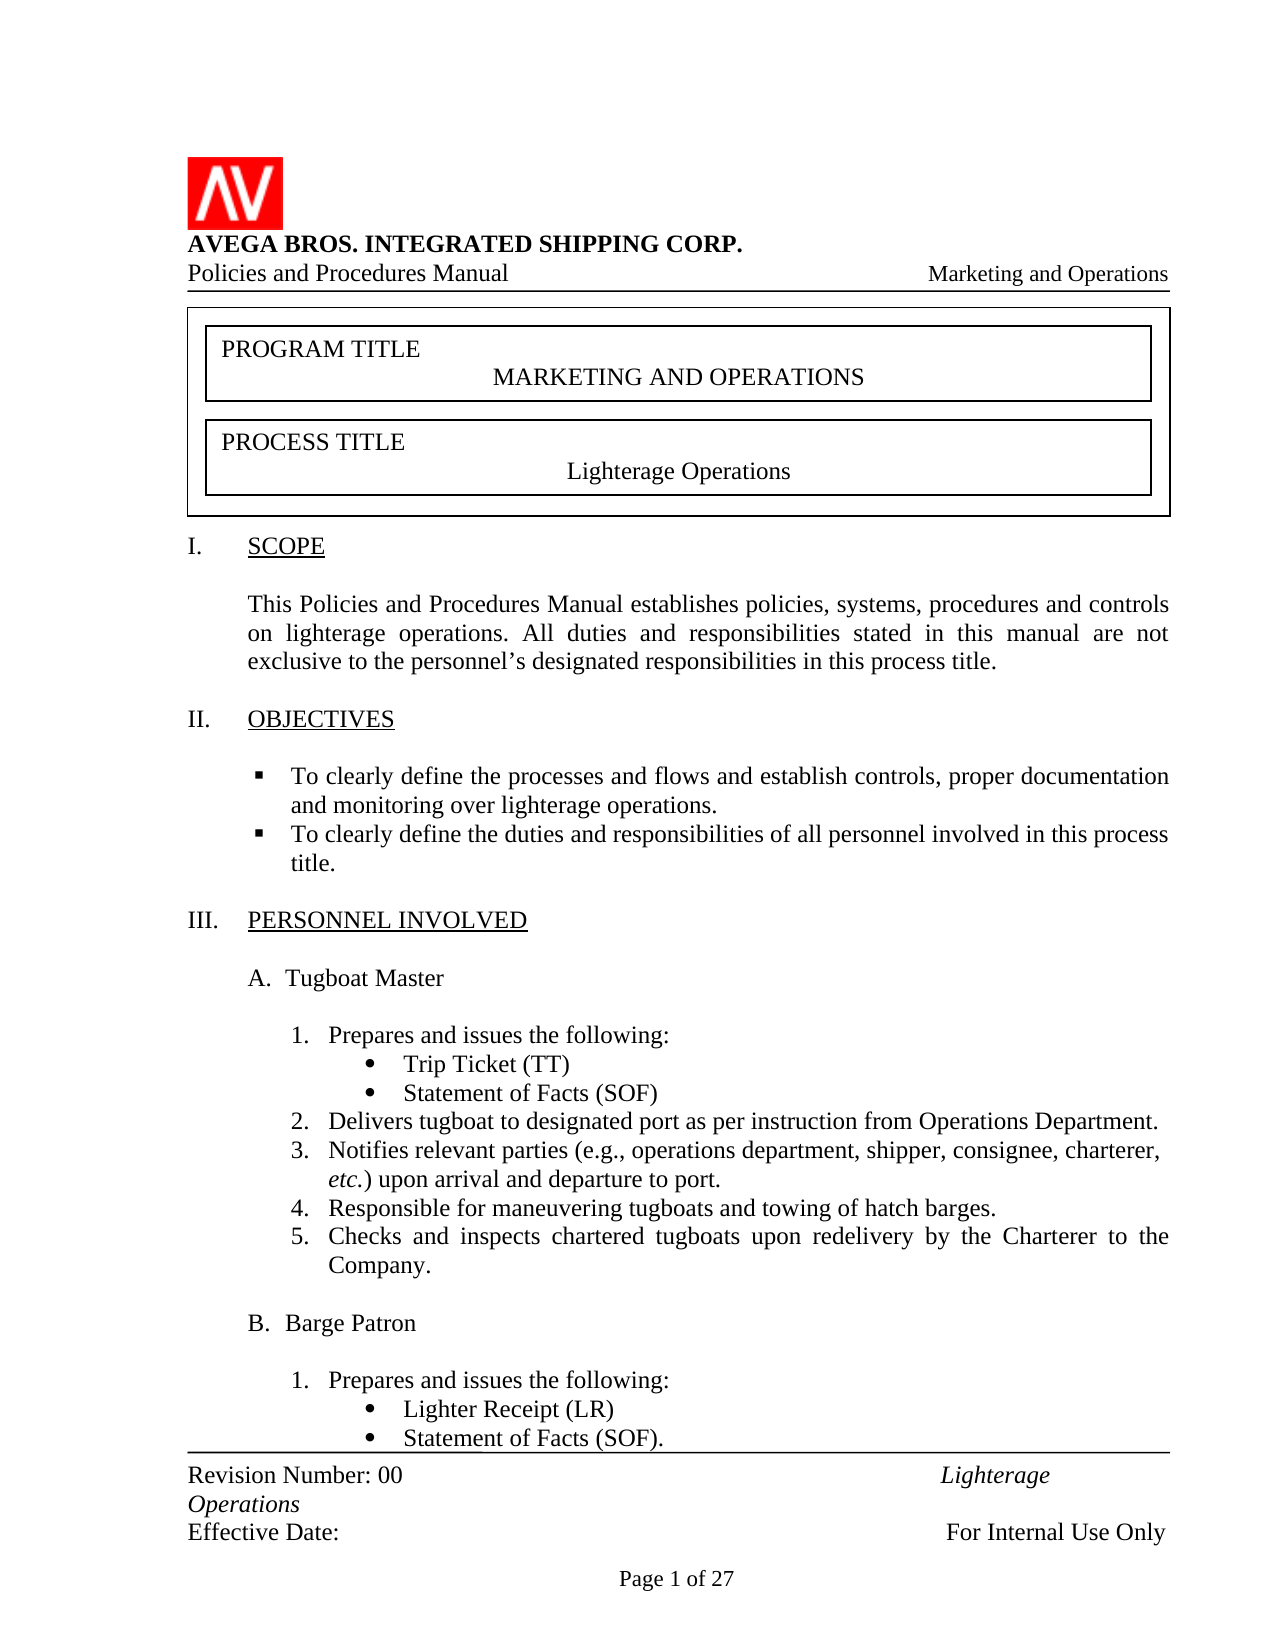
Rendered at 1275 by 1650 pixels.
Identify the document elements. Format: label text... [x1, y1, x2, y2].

list Tugboat Master [247, 963, 1170, 991]
list Lighter Receipt (LR) [366, 1394, 1170, 1423]
picture [187, 157, 283, 230]
list To clearly define the duties and responsibilities of all personnel involved in this process title. [253, 819, 1170, 876]
list Notifies relevant parties (e.g., operations department, shipper, consignee, charterer, etc.) upon arrival and departure to port. [291, 1135, 1170, 1193]
list To clearly define the processes and flows and establish controls, proper documentation and monitoring over lighterage operations. [253, 761, 1170, 819]
list OBJECTIVES [187, 704, 1170, 733]
list Statement of Facts (SOF). [366, 1423, 1170, 1451]
list SCOPE [187, 531, 1170, 560]
list Checks and inspects chartered tugboats upon redelivery by the Charterer to the Company. [291, 1221, 1170, 1279]
list PERSONNEL INVOLVED [187, 905, 1170, 934]
list Barge Patron [247, 1308, 1170, 1336]
list Prepares and issues the following: [291, 1020, 1170, 1049]
list Prepares and issues the following: [291, 1365, 1170, 1394]
list Statement of Facts (SOF) [366, 1078, 1170, 1106]
list Delivers tugboat to designated port as per instruction from Operations Department. [291, 1106, 1170, 1135]
list Responsible for maneuvering tugboats and towing of hatch barges. [291, 1193, 1170, 1221]
text This policies and procedures manual establishes policies, systems, procedures and controls on lighterage operations. All duties and responsibilities stated in this manual are not exclusive to the personnel’s designated responsibilities in this process title. [247, 589, 1170, 675]
list Trip Ticket (TT) [366, 1049, 1170, 1078]
